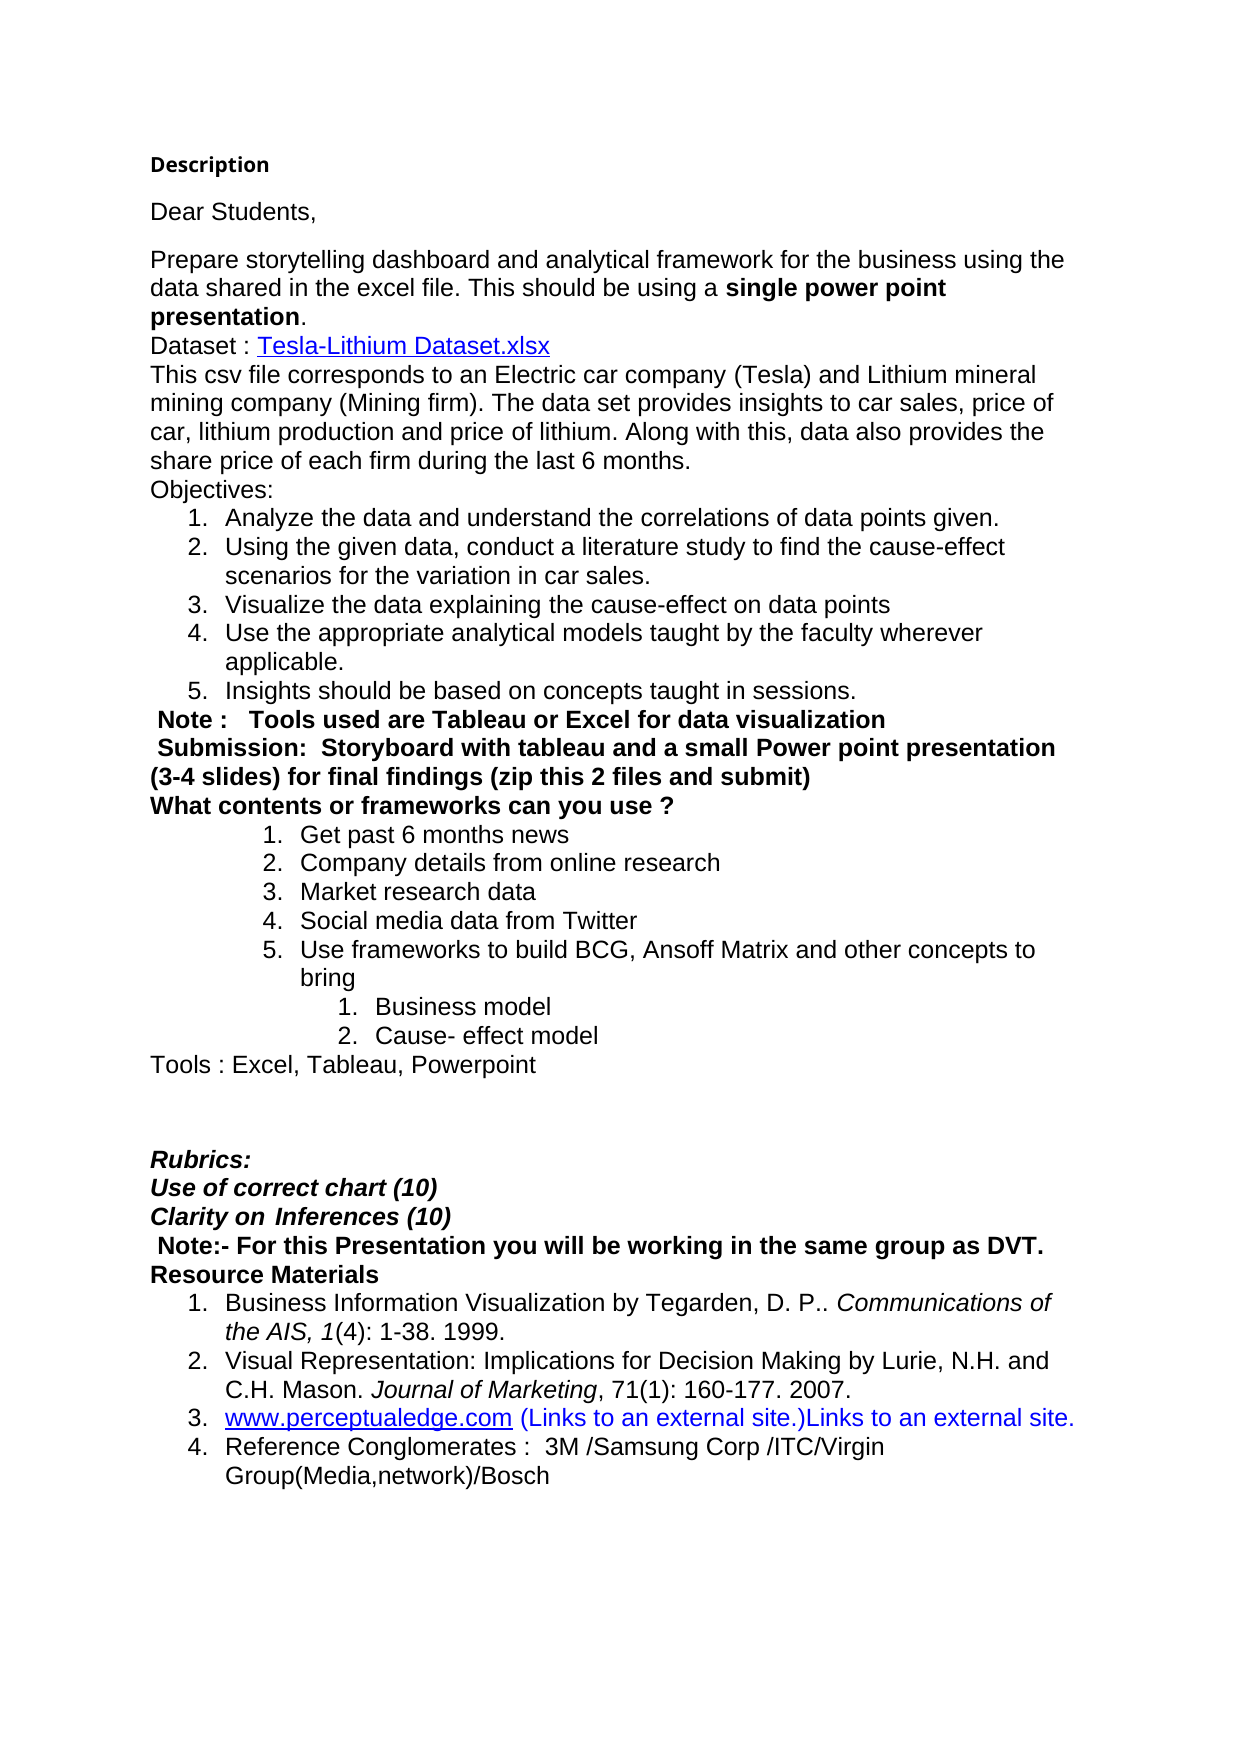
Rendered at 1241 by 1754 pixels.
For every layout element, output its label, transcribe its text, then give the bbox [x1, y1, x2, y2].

list Visualize the data explaining the cause-effect on data points [187, 590, 1090, 618]
list Market research data [262, 877, 1090, 906]
list Business Information Visualization by Tegarden, D. P.. Communications of the AIS, 1(4): 1-38. 1999. [187, 1288, 1090, 1346]
text Note:- For this Presentation you will be working in the same group as DVT. [150, 1231, 1090, 1260]
list Business model [337, 992, 1090, 1021]
list Get past 6 months news [262, 820, 1090, 848]
text Use of correct chart (10) [150, 1173, 1090, 1202]
list Visual Representation: Implications for Decision Making by Lurie, N.H. and C.H. Mason. Journal of Marketing, 71(1): 160-177. 2007. [187, 1346, 1090, 1403]
text What contents or frameworks can you use ? [150, 791, 1090, 820]
list Reference Conglomerates : 3M /Samsung Corp /ITC/Virgin Group(Media,network)/Bosch [187, 1432, 1090, 1490]
text Note : Tools used are Tableau or Excel for data visualization [150, 705, 1090, 733]
text Prepare storytelling dashboard and analytical framework for the business using the data shared in the excel file. This should be using a single power point presentation. [150, 245, 1090, 331]
list Use frameworks to build BCG, Ansoff Matrix and other concepts to bring [262, 935, 1090, 992]
list www.perceptualedge.com (Links to an external site.)Links to an external site. [187, 1403, 1090, 1432]
text Rubrics: [150, 1145, 1090, 1173]
list Use the appropriate analytical models taught by the faculty wherever applicable. [187, 618, 1090, 676]
list Using the given data, conduct a literature study to find the cause-effect scenarios for the variation in car sales. [187, 532, 1090, 590]
list Insights should be based on concepts taught in sessions. [187, 676, 1090, 705]
text Description [150, 150, 1090, 178]
list Analyze the data and understand the correlations of data points given. [187, 503, 1090, 532]
text Dataset : Tesla-Lithium Dataset.xlsx [150, 331, 1090, 360]
list Social media data from Twitter [262, 906, 1090, 935]
text Dear Students, [150, 197, 1090, 226]
text Tools : Excel, Tableau, Powerpoint [150, 1050, 1090, 1078]
list Company details from online research [262, 848, 1090, 877]
text Submission: Storyboard with tableau and a small Power point presentation (3-4 slides) for final findings (zip this 2 files and submit) [150, 733, 1090, 791]
text Resource Materials [150, 1260, 1090, 1288]
text Clarity on Inferences (10) [150, 1202, 1090, 1231]
list Cause- effect model [337, 1021, 1090, 1050]
text This csv file corresponds to an Electric car company (Tesla) and Lithium mineral mining company (Mining firm). The data set provides insights to car sales, price of car, lithium production and price of lithium. Along with this, data also provides the share price of each firm during the last 6 months. [150, 360, 1090, 475]
text Objectives: [150, 475, 1090, 503]
